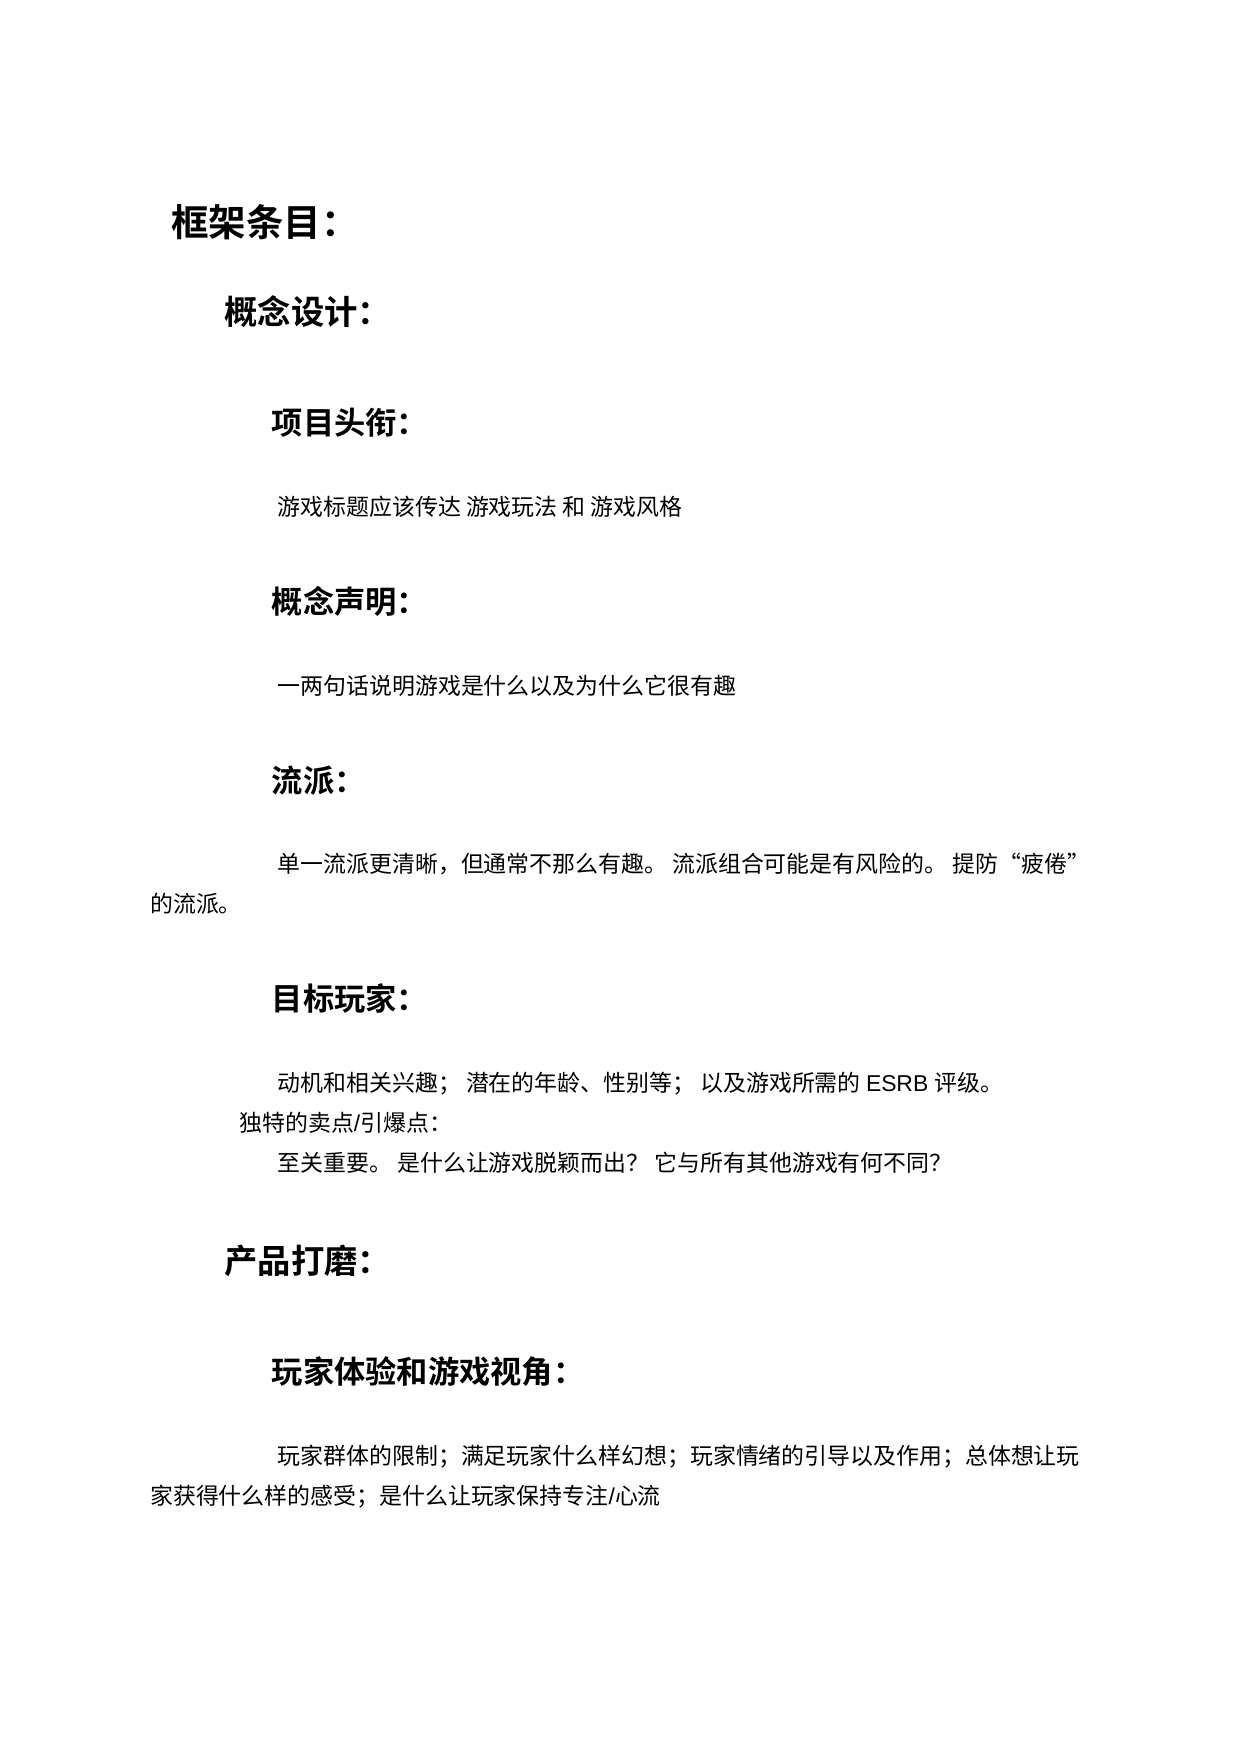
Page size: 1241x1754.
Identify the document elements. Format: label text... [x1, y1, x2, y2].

text 玩家群体的限制；满足玩家什么样幻想；玩家情绪的引导以及作用；总体想让玩家获得什么样的感受；是什么让玩家保持专注/心流 [150, 1405, 1090, 1511]
text 单一流派更清晰，但通常不那么有趣。 流派组合可能是有风险的。 提防“疲倦”的流派。 [150, 813, 1090, 919]
text 游戏标题应该传达 游戏玩法 和 游戏风格 [150, 456, 1090, 522]
text 一两句话说明游戏是什么以及为什么它很有趣 [150, 634, 1090, 701]
text 动机和相关兴趣； 潜在的年龄、性别等； 以及游戏所需的 ESRB 评级。 独特的卖点/引爆点： 至关重要。 是什么让游戏脱颖而出？ 它与所有其他游戏有何不同？ [150, 1032, 1090, 1178]
